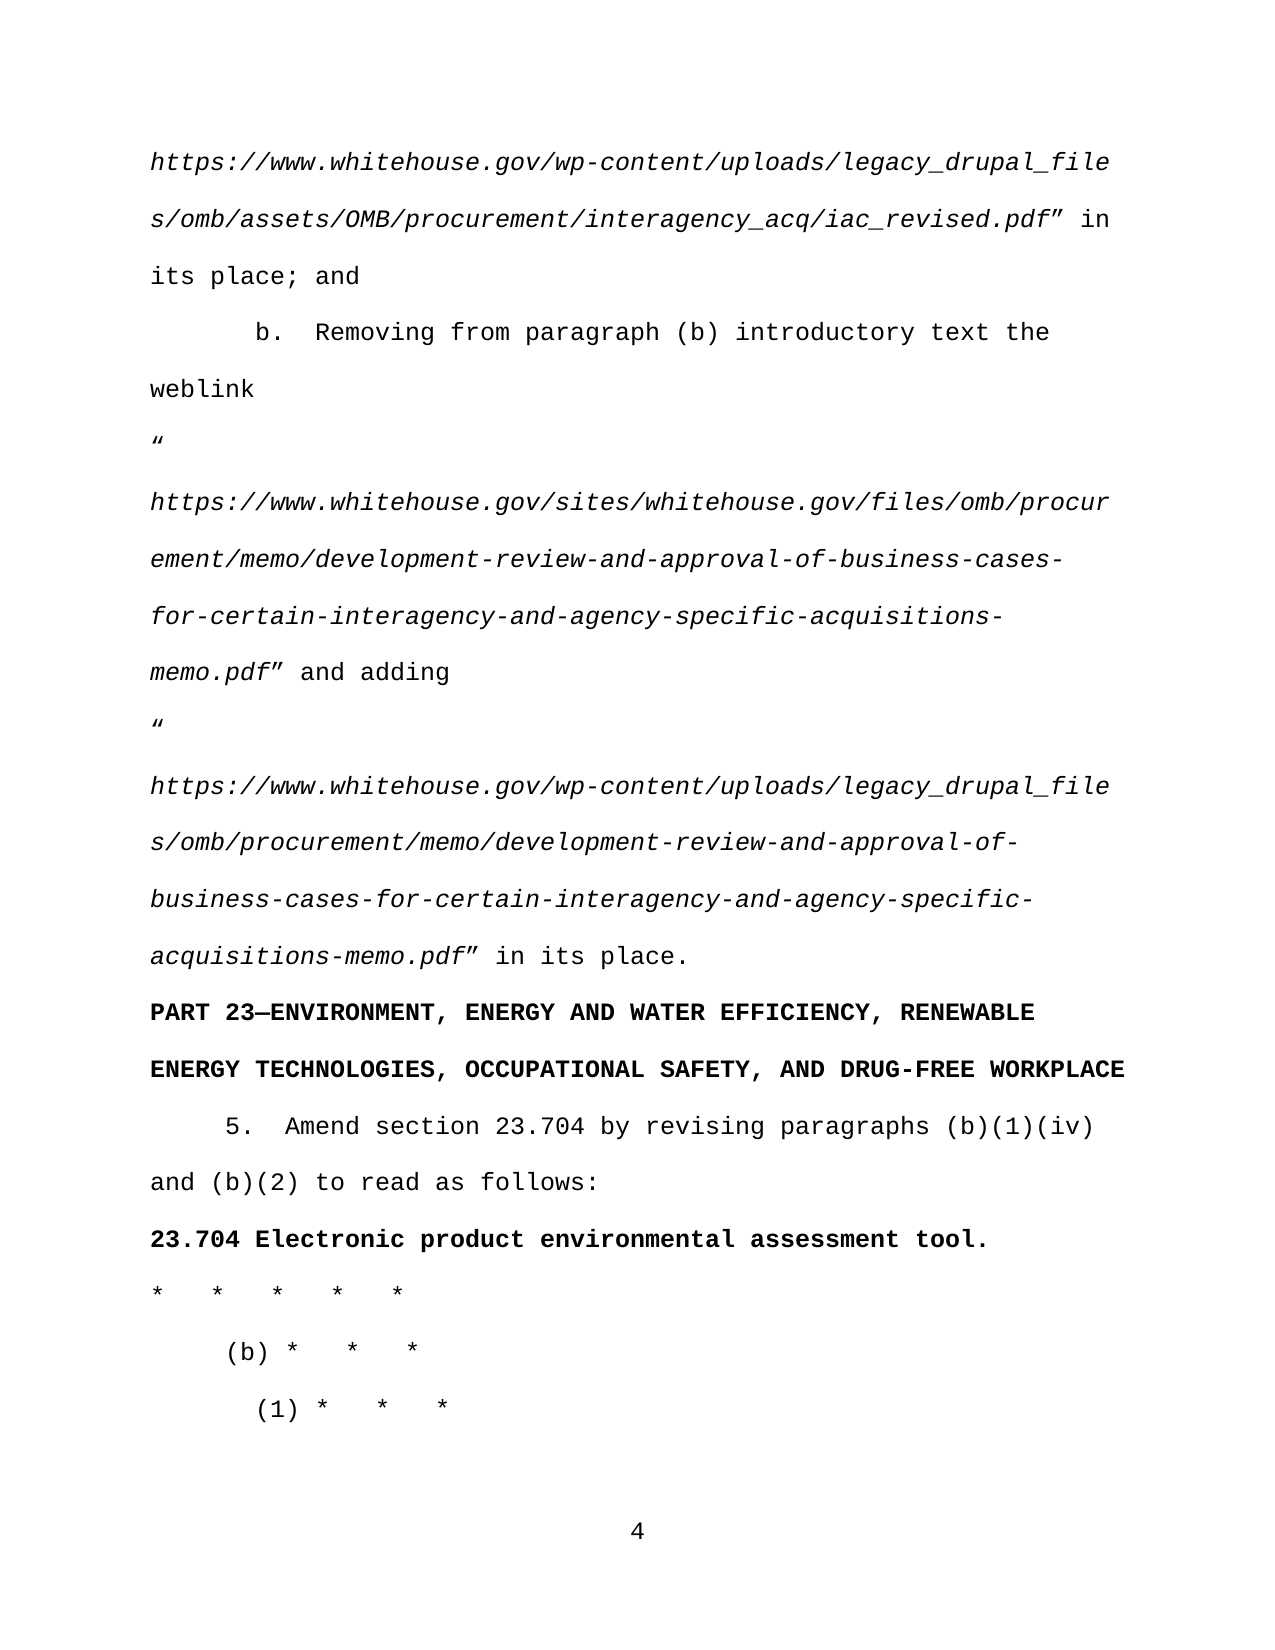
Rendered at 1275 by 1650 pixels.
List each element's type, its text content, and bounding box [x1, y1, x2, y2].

text * * * * * [150, 1283, 1125, 1312]
text (b) * * * [150, 1340, 1125, 1368]
text (1) * * * [150, 1397, 1125, 1425]
text 5. Amend section 23.704 by revising paragraphs (b)(1)(iv) and (b)(2) to read as follows: [150, 1113, 1125, 1198]
text b. Removing from paragraph (b) introductory text the weblink “https://www.whitehouse.gov/sites/whitehouse.gov/files/omb/procurement/memo/development-review-and-approval-of-business-cases-for-certain-interagency-and-agency-specific-acquisitions-memo.pdf” and adding “https://www.whitehouse.gov/wp-content/uploads/legacy_drupal_files/omb/procurement/memo/development-review-and-approval-of-business-cases-for-certain-interagency-and-agency-specific-acquisitions-memo.pdf” in its place. [150, 320, 1125, 972]
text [150, 150, 1125, 292]
text PART 23—ENVIRONMENT, ENERGY AND WATER EFFICIENCY, RENEWABLE ENERGY TECHNOLOGIES, OCCUPATIONAL SAFETY, AND DRUG-FREE WORKPLACE [150, 1000, 1125, 1085]
text 23.704 Electronic product environmental assessment tool. [150, 1227, 1125, 1255]
